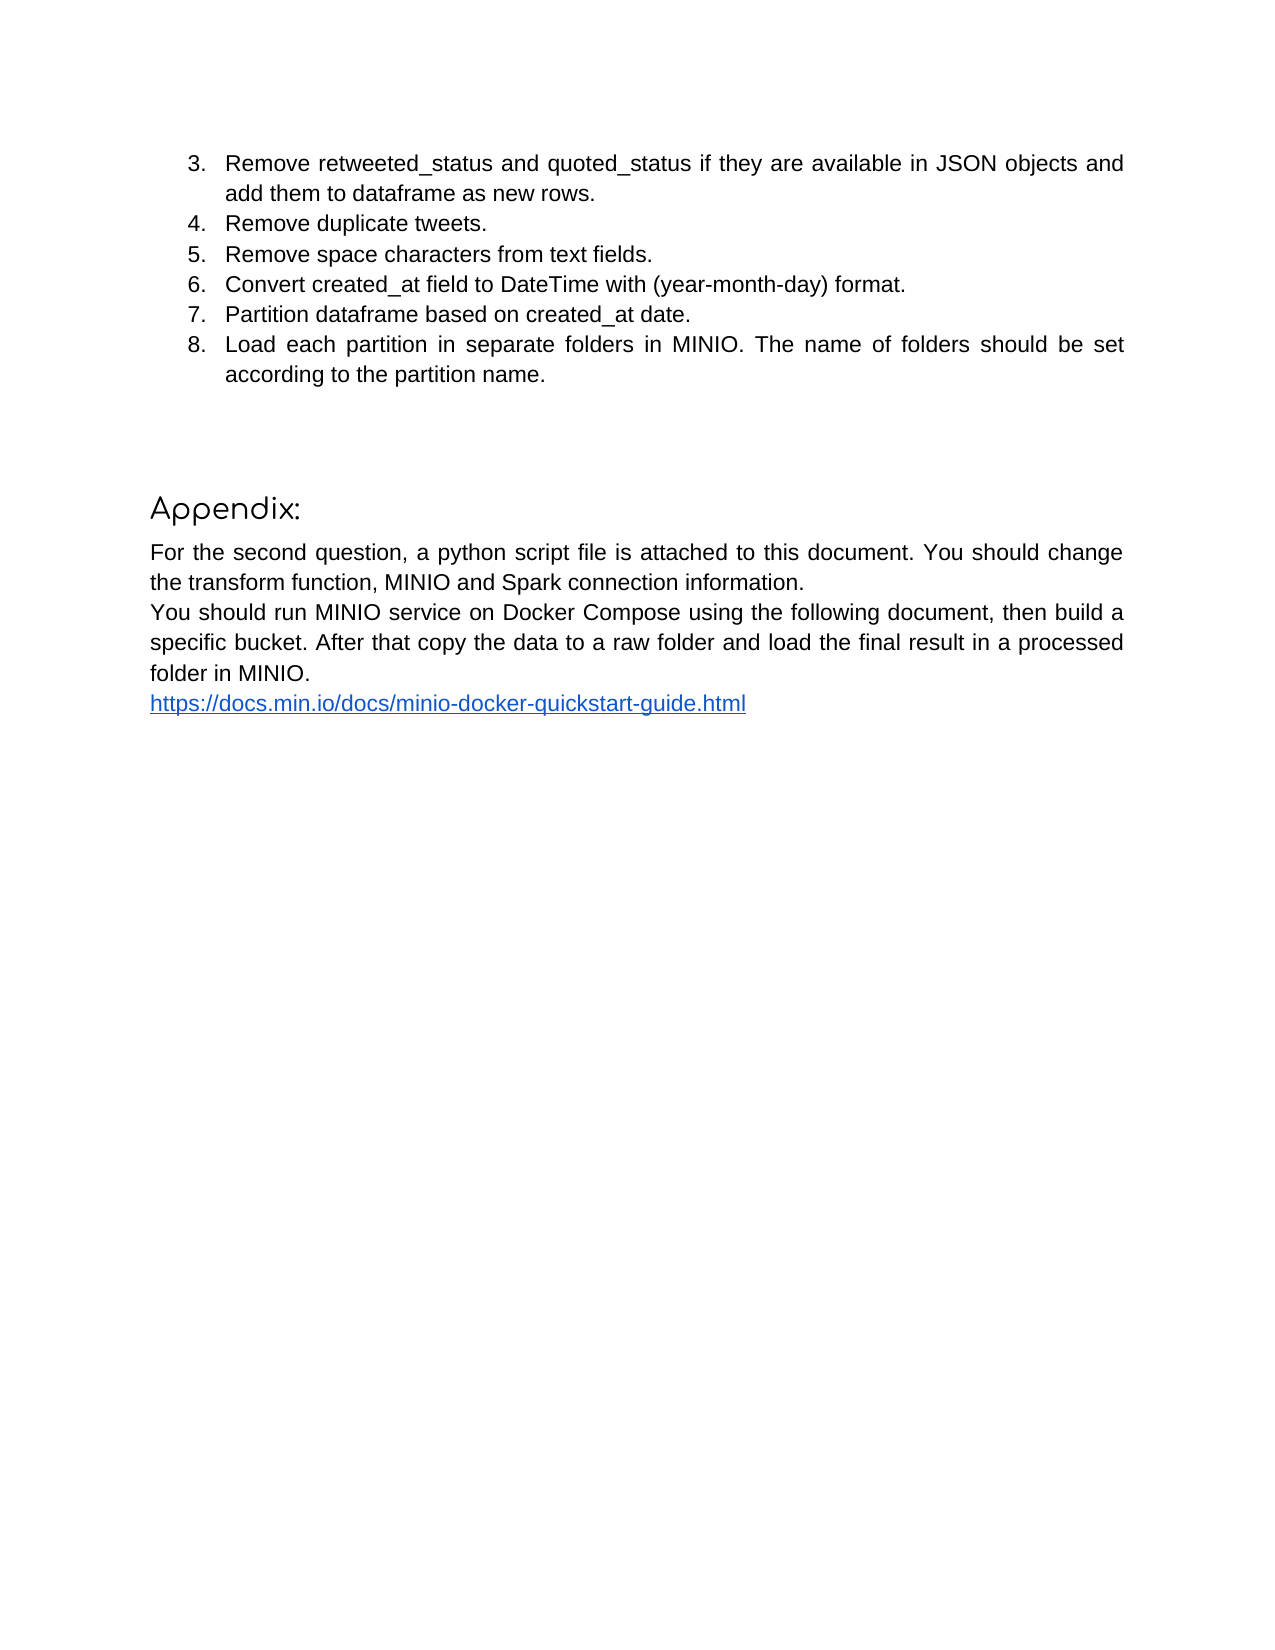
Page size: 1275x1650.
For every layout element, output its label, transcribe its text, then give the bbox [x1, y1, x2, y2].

text You should run MINIO service on Docker Compose using the following document, then build a specific bucket. After that copy the data to a raw folder and load the final result in a processed folder in MINIO. [150, 599, 1125, 686]
list Convert created_at field to DateTime with (year-month-day) format. [187, 271, 1125, 297]
subtitle Appendix: [150, 494, 1125, 526]
list Remove duplicate tweets. [187, 210, 1125, 237]
text For the second question, a python script file is attached to this document. You should change the transform function, MINIO and Spark connection information. [150, 539, 1125, 595]
list Load each partition in separate folders in MINIO. The name of folders should be set according to the partition name. [187, 331, 1125, 388]
text https://docs.min.io/docs/minio-docker-quickstart-guide.html [150, 690, 1125, 716]
list Remove retweeted_status and quoted_status if they are available in JSON objects and add them to dataframe as new rows. [187, 150, 1125, 207]
list Partition dataframe based on created_at date. [187, 301, 1125, 327]
list Remove space characters from text fields. [187, 241, 1125, 267]
